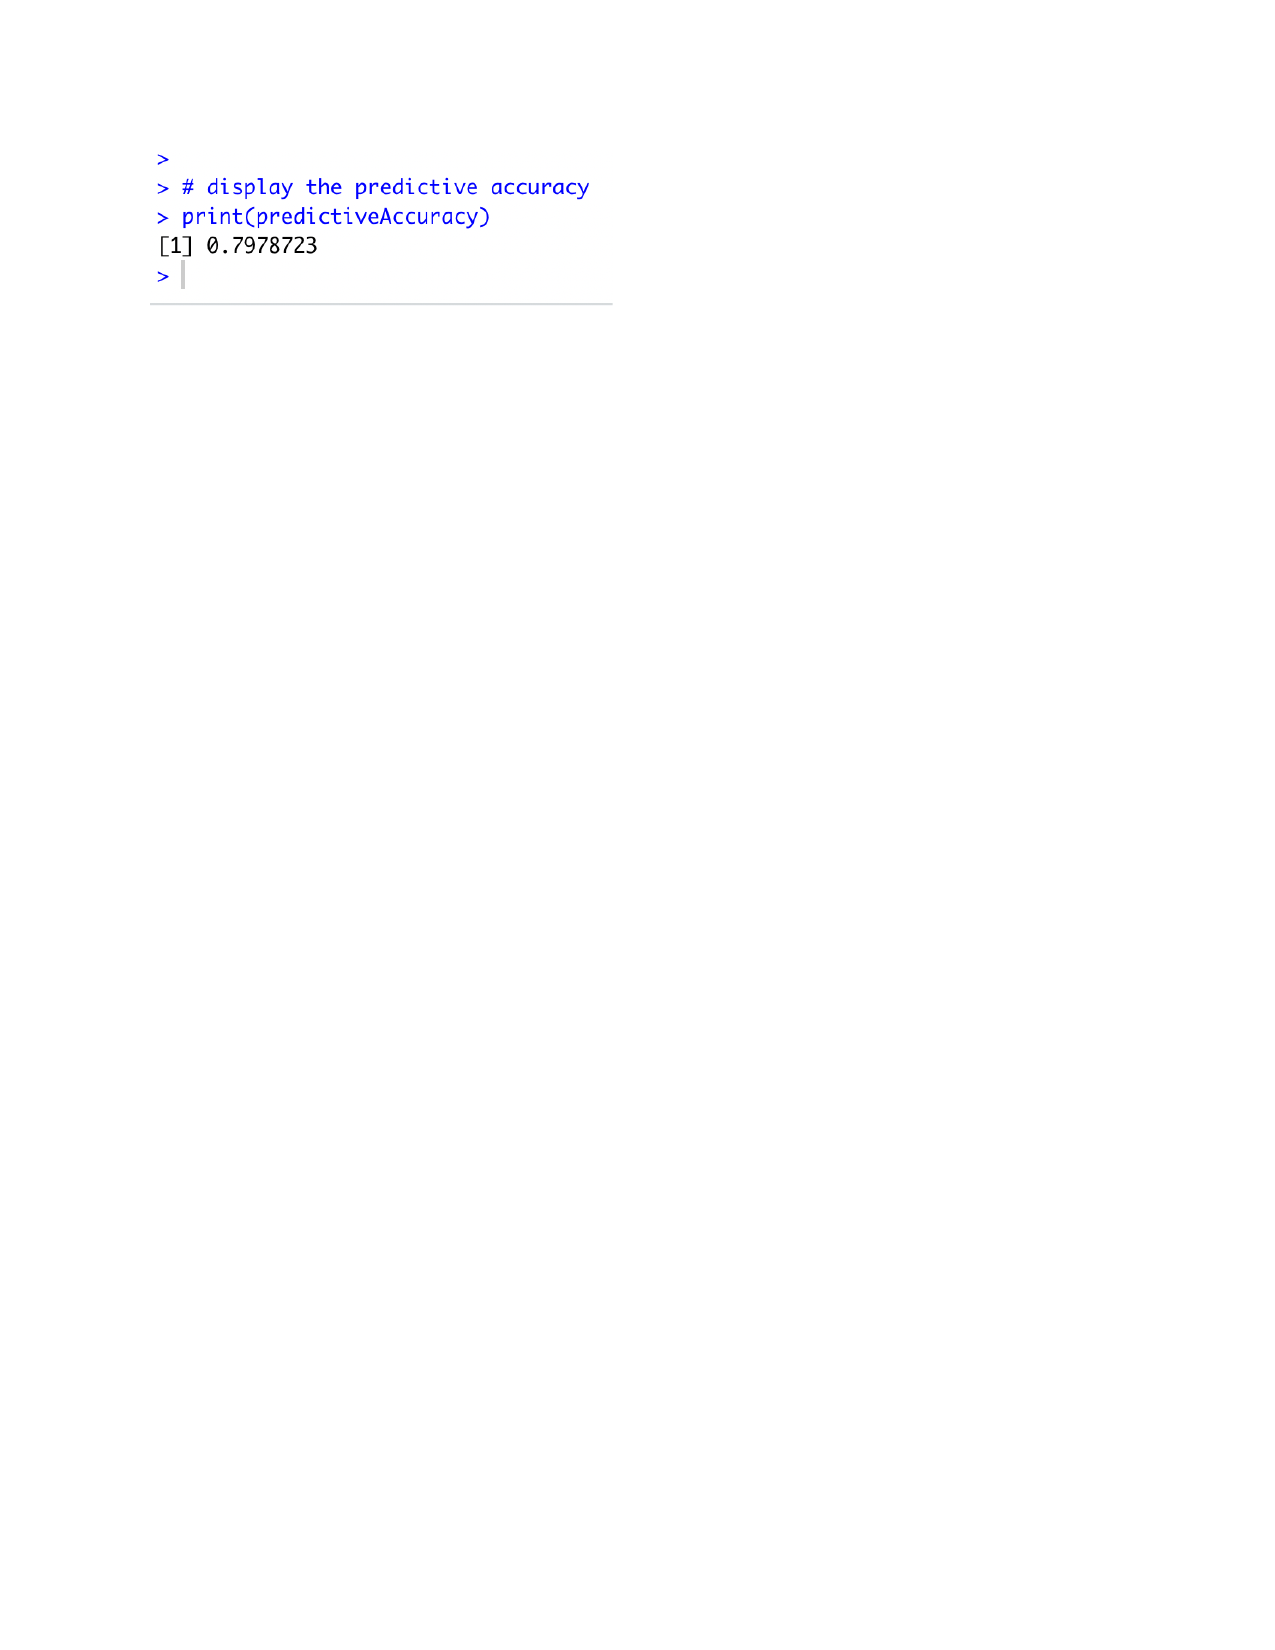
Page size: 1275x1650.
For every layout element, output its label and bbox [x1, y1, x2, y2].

picture [150, 150, 613, 306]
